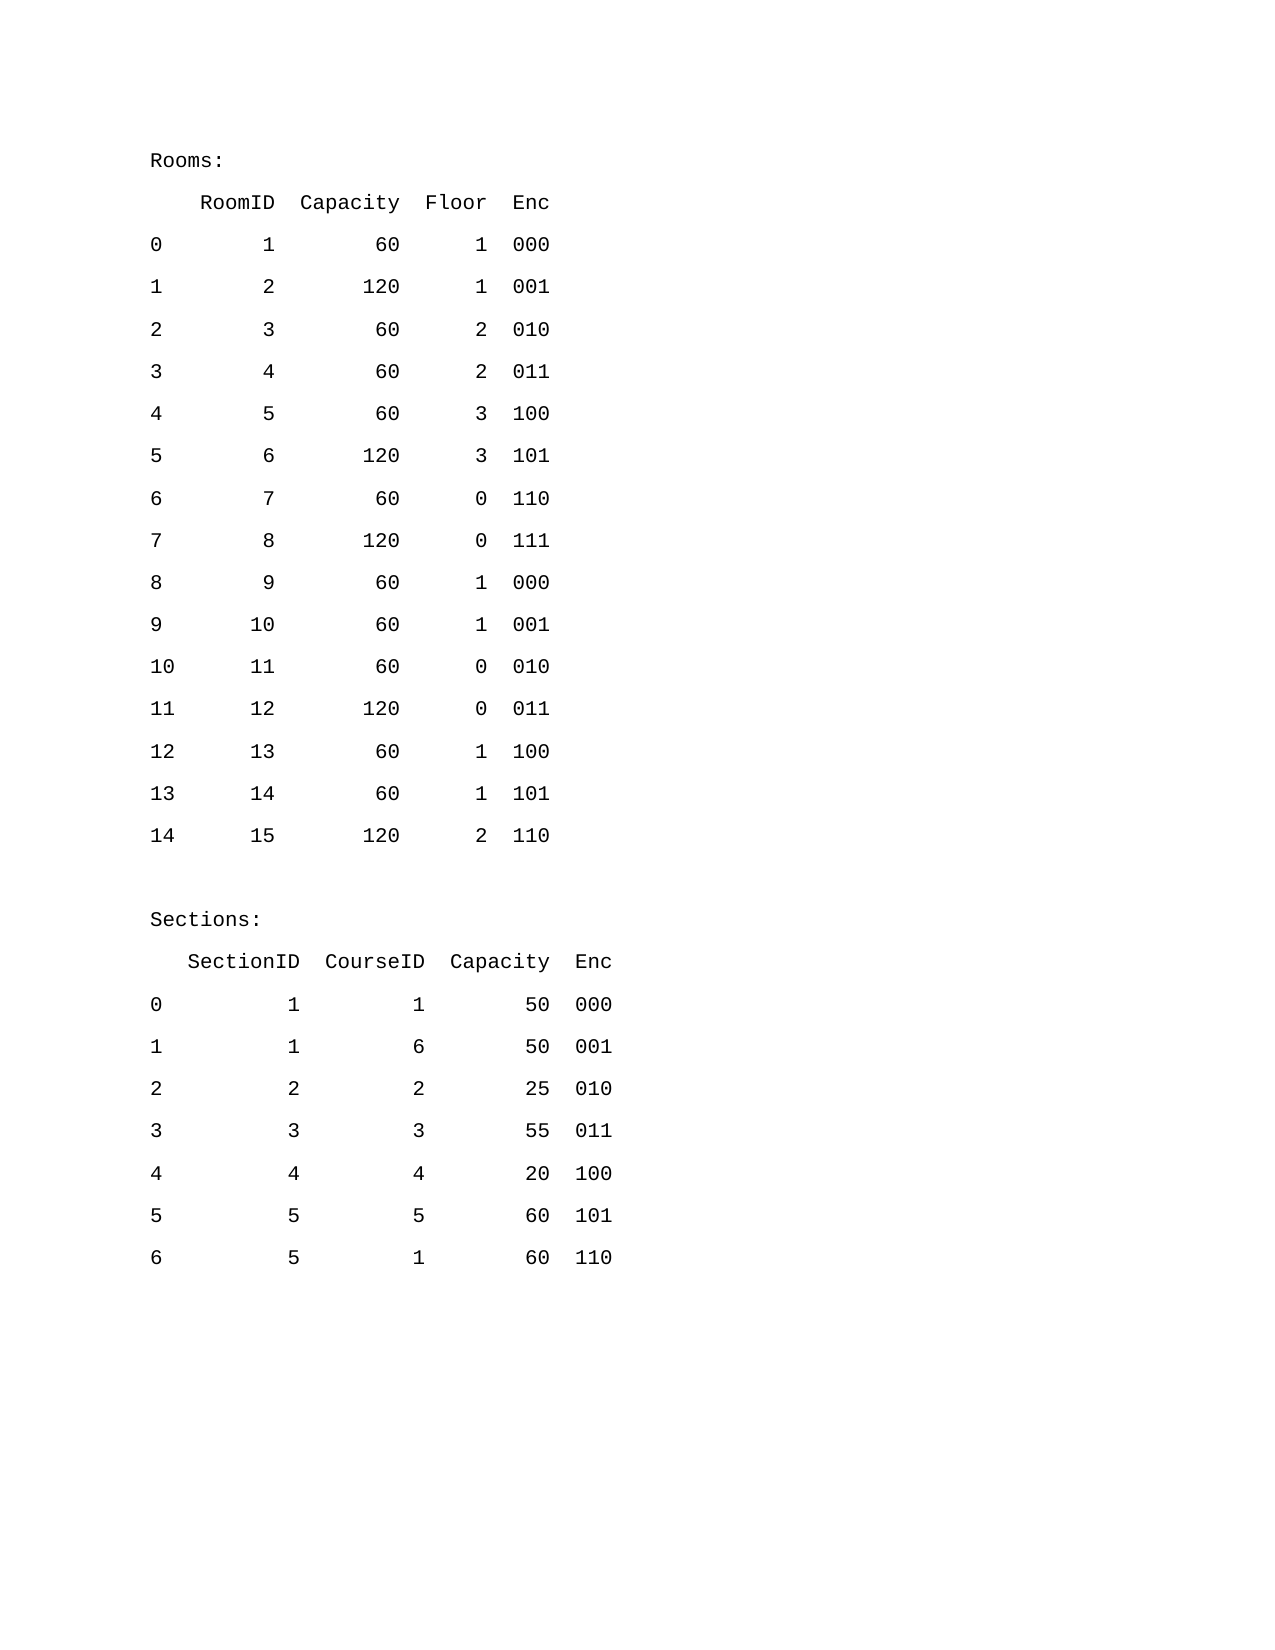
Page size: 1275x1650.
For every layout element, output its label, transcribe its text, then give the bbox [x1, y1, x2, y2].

text 0 1 60 1 000 [150, 234, 1125, 258]
text 6 5 1 60 110 [150, 1247, 1125, 1271]
text Sections: [150, 909, 1125, 933]
text 8 9 60 1 000 [150, 572, 1125, 596]
text 14 15 120 2 110 [150, 825, 1125, 849]
text 0 1 1 50 000 [150, 994, 1125, 1017]
text 1 2 120 1 001 [150, 277, 1125, 300]
text 4 5 60 3 100 [150, 403, 1125, 427]
text SectionID CourseID Capacity Enc [150, 952, 1125, 975]
text 1 1 6 50 001 [150, 1036, 1125, 1059]
text 12 13 60 1 100 [150, 741, 1125, 764]
text 10 11 60 0 010 [150, 656, 1125, 680]
text 5 5 5 60 101 [150, 1205, 1125, 1228]
text 4 4 4 20 100 [150, 1162, 1125, 1186]
text 6 7 60 0 110 [150, 487, 1125, 511]
text RoomID Capacity Floor Enc [150, 192, 1125, 216]
text 2 3 60 2 010 [150, 319, 1125, 342]
text 9 10 60 1 001 [150, 614, 1125, 638]
text Rooms: [150, 150, 1125, 174]
text 3 4 60 2 011 [150, 361, 1125, 384]
text 2 2 2 25 010 [150, 1078, 1125, 1102]
text 13 14 60 1 101 [150, 783, 1125, 806]
text 7 8 120 0 111 [150, 530, 1125, 553]
text 3 3 3 55 011 [150, 1120, 1125, 1144]
text 11 12 120 0 011 [150, 698, 1125, 722]
text 5 6 120 3 101 [150, 445, 1125, 469]
